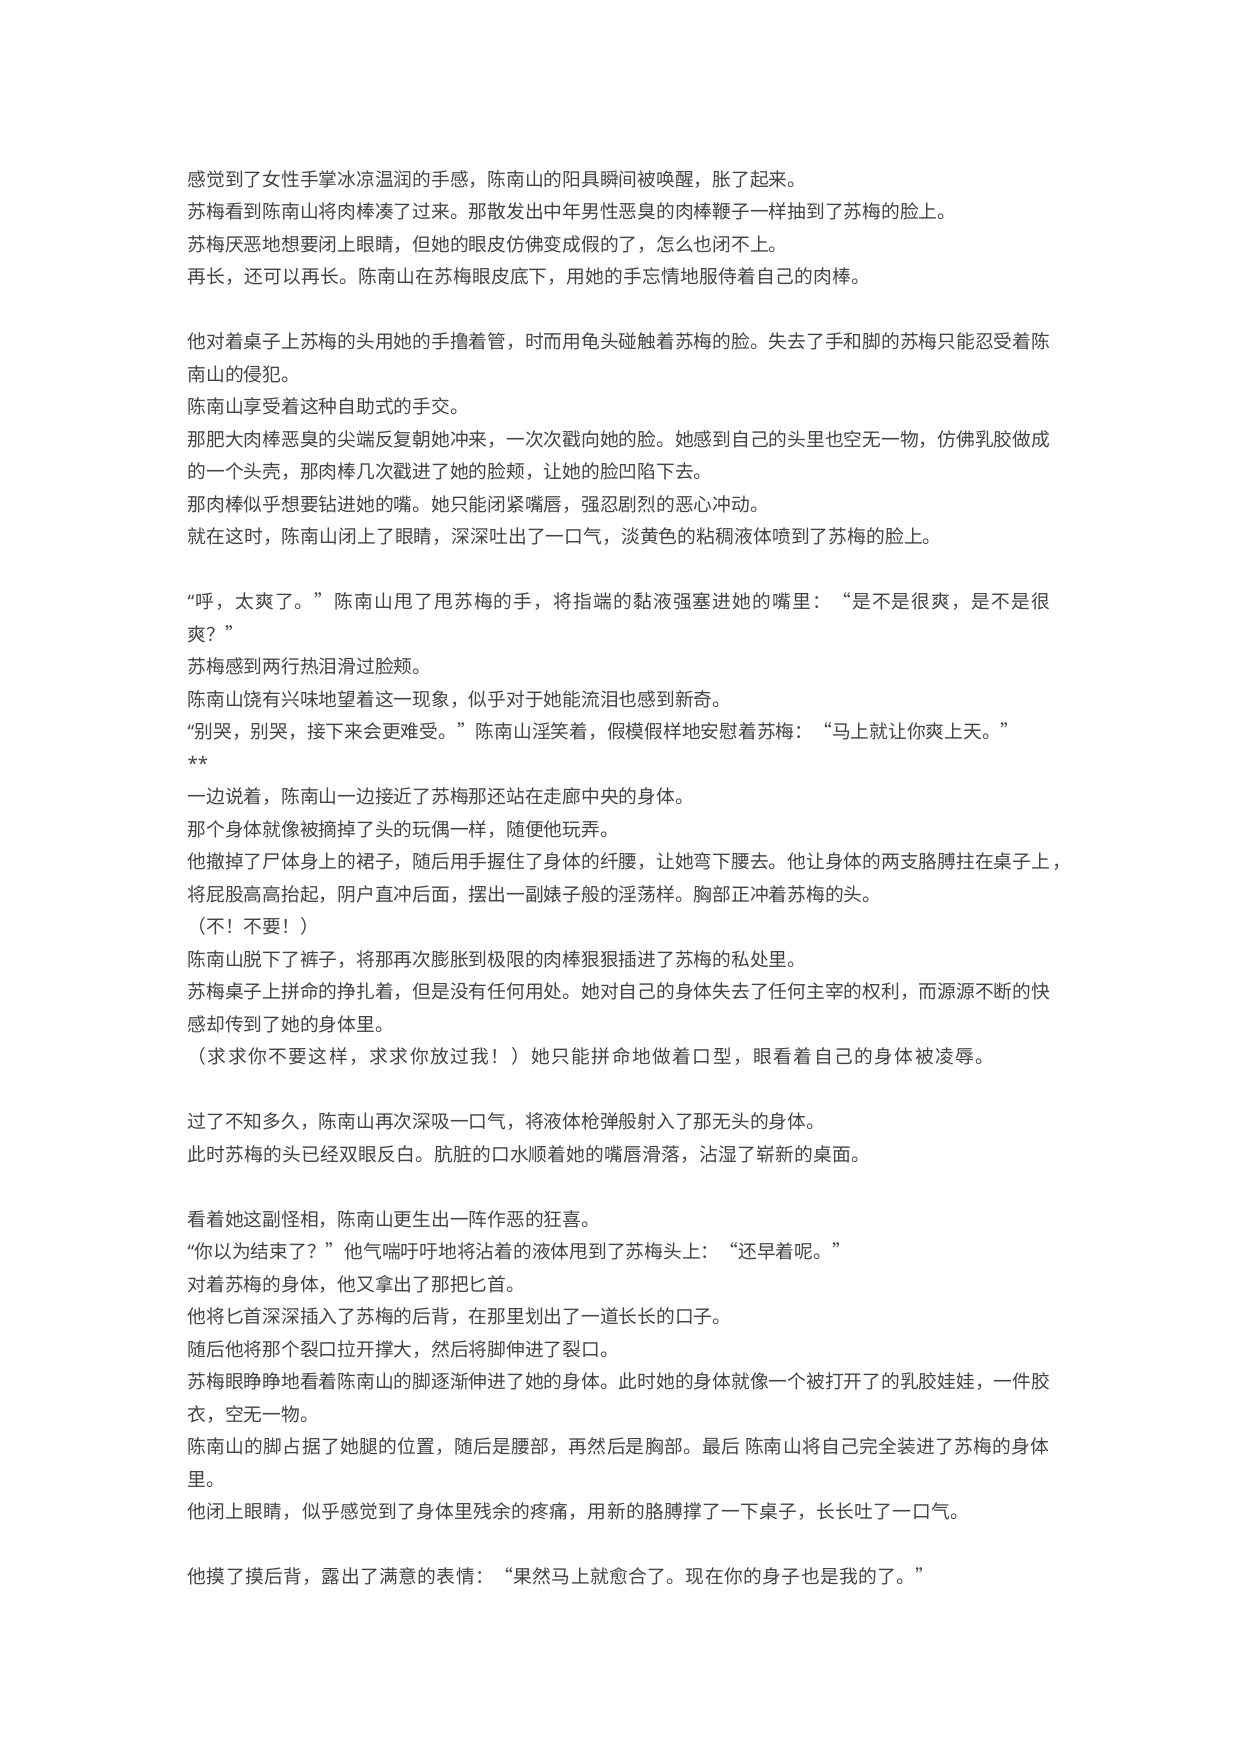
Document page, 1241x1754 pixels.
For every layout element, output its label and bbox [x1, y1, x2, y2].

text [187, 599, 1053, 1592]
text [187, 162, 1053, 598]
